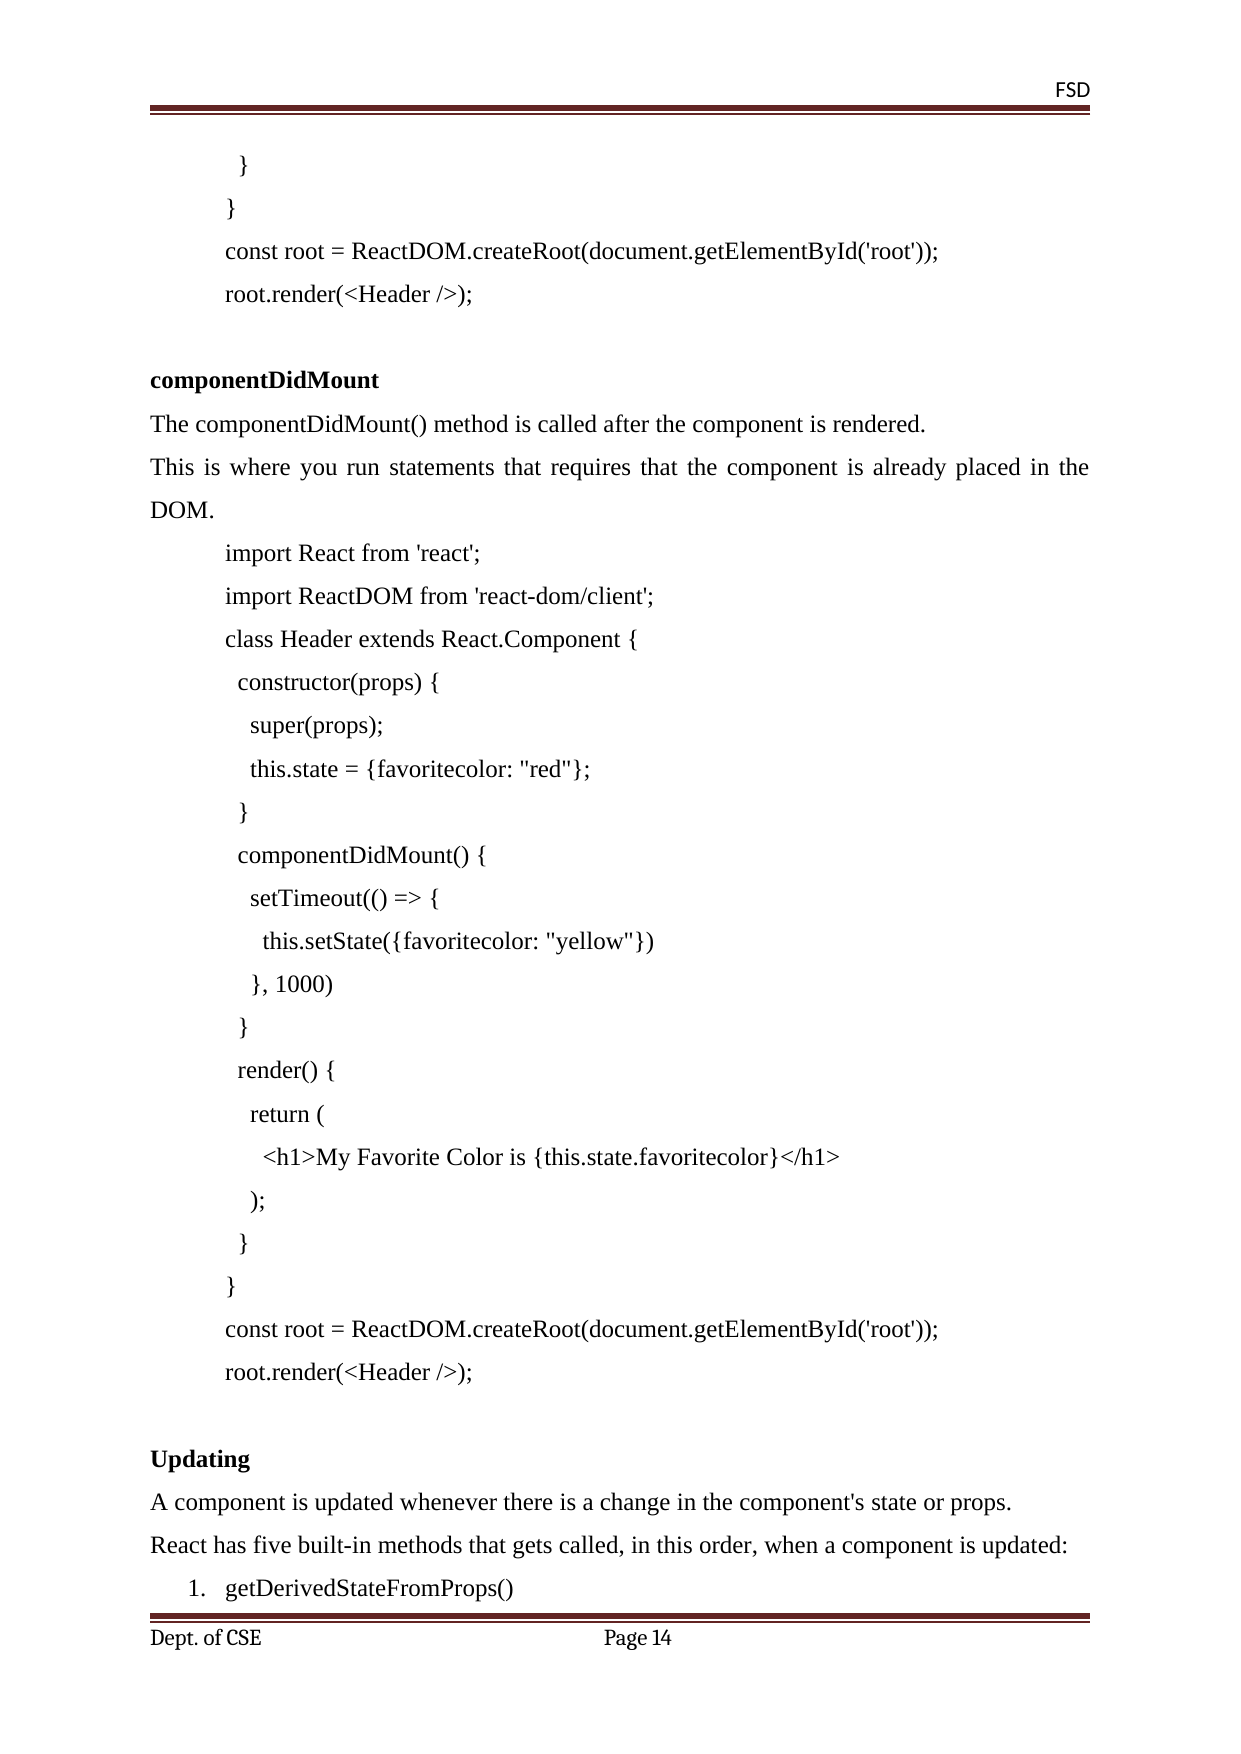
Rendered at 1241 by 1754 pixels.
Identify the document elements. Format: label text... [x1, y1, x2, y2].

text componentDidMount() { [225, 840, 1090, 869]
text return ( [225, 1099, 1090, 1127]
text this.state = {favoritecolor: "red"}; [225, 754, 1090, 782]
text React has five built-in methods that gets called, in this order, when a component is updated: [150, 1530, 1090, 1559]
text root.render(<Header />); [225, 279, 1090, 308]
text } [225, 1012, 1090, 1041]
text }, 1000) [225, 969, 1090, 998]
text setTimeout(() => { [225, 883, 1090, 912]
text class Header extends React.Component { [225, 624, 1090, 653]
text This is where you run statements that requires that the component is already placed in the DOM. [150, 452, 1090, 524]
text } [225, 797, 1090, 826]
list getDerivedStateFromProps() [187, 1573, 1090, 1602]
text render() { [225, 1056, 1090, 1084]
text const root = ReactDOM.createRoot(document.getElementById('root')); [225, 236, 1090, 265]
text } [225, 150, 1090, 179]
text } [225, 193, 1090, 222]
text } [225, 1271, 1090, 1300]
text this.setState({favoritecolor: "yellow"}) [225, 926, 1090, 955]
text <h1>My Favorite Color is {this.state.favoritecolor}</h1> [225, 1142, 1090, 1171]
subtitle componentDidMount [150, 366, 1090, 394]
text const root = ReactDOM.createRoot(document.getElementById('root')); [225, 1314, 1090, 1343]
text root.render(<Header />); [225, 1357, 1090, 1386]
text import ReactDOM from 'react-dom/client'; [225, 581, 1090, 610]
text super(props); [225, 711, 1090, 739]
text The componentDidMount() method is called after the component is rendered. [150, 409, 1090, 437]
text } [225, 1228, 1090, 1257]
text import React from 'react'; [225, 538, 1090, 567]
text constructor(props) { [225, 667, 1090, 696]
text A component is updated whenever there is a change in the component's state or props. [150, 1487, 1090, 1516]
text Updating [150, 1444, 1090, 1472]
text ); [225, 1185, 1090, 1214]
